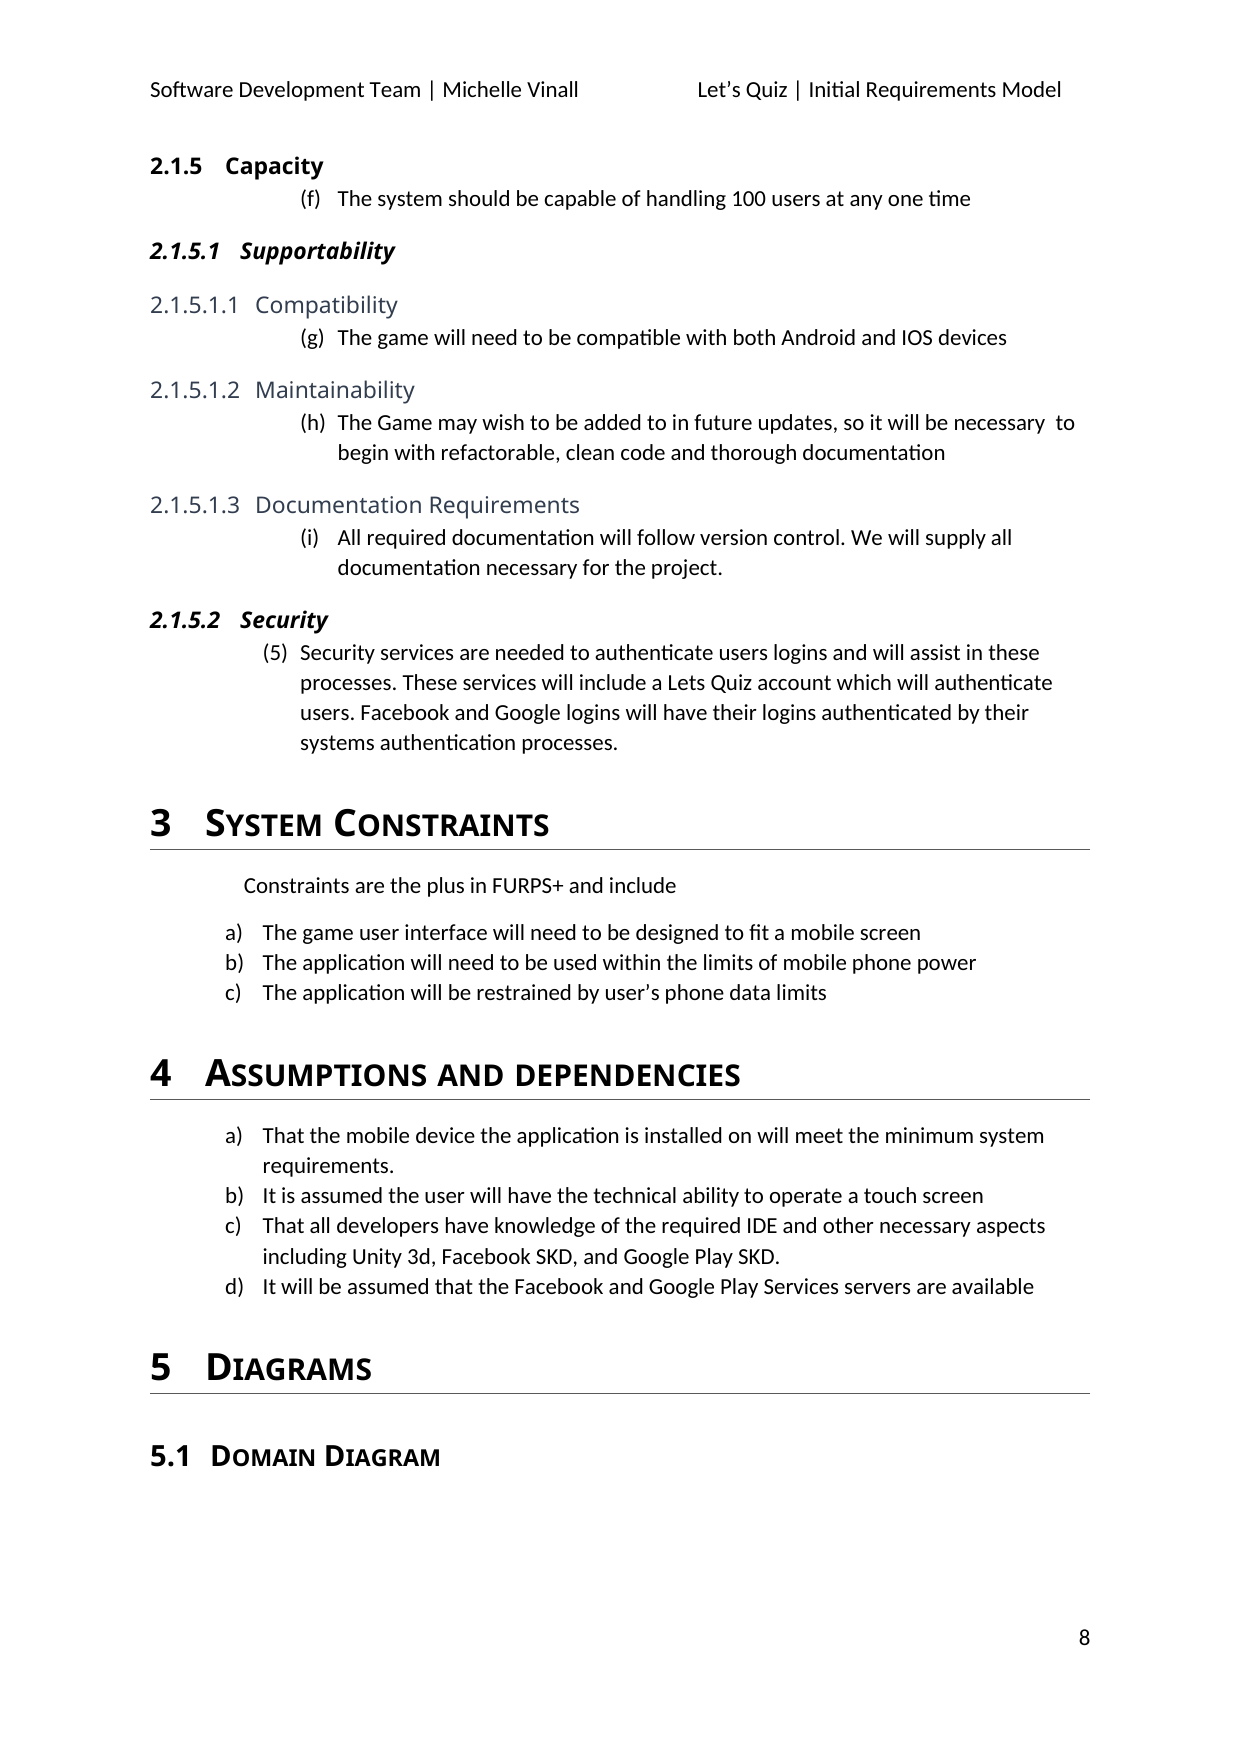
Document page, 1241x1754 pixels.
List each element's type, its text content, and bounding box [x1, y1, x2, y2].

list It is assumed the user will have the technical ability to operate a touch screen [225, 1181, 1090, 1209]
subtitle Security [150, 604, 1090, 635]
subtitle Documentation Requirements [150, 489, 1090, 520]
subtitle System Constraints [150, 796, 1090, 849]
list That all developers have knowledge of the required IDE and other necessary aspects including Unity 3d, Facebook SKD, and Google Play SKD. [225, 1212, 1090, 1270]
subtitle Domain Diagram [150, 1436, 1090, 1475]
list The game user interface will need to be designed to fit a mobile screen [225, 918, 1090, 946]
text Constraints are the plus in FURPS+ and include [244, 871, 1090, 899]
list The game will need to be compatible with both Android and IOS devices [300, 323, 1090, 351]
subtitle Capacity [150, 150, 1090, 181]
subtitle Assumptions and dependencies [150, 1046, 1090, 1099]
list Security services are needed to authenticate users logins and will assist in these processes. These services will include a Lets Quiz account which will authenticate users. Facebook and Google logins will have their logins authenticated by their systems authentication processes. [262, 638, 1090, 757]
list That the mobile device the application is installed on will meet the minimum system requirements. [225, 1121, 1090, 1179]
list The application will be restrained by user’s phone data limits [225, 978, 1090, 1006]
subtitle Compatibility [150, 289, 1090, 321]
list The application will need to be used within the limits of mobile phone power [225, 948, 1090, 976]
subtitle Diagrams [150, 1340, 1090, 1393]
list The Game may wish to be added to in future updates, so it will be necessary to begin with refactorable, clean code and thorough documentation [300, 408, 1090, 466]
list All required documentation will follow version control. We will supply all documentation necessary for the project. [300, 523, 1090, 581]
subtitle Maintainability [150, 374, 1090, 405]
list The system should be capable of handling 100 users at any one time [300, 184, 1090, 212]
subtitle Supportability [150, 235, 1090, 266]
list It will be assumed that the Facebook and Google Play Services servers are available [225, 1272, 1090, 1300]
